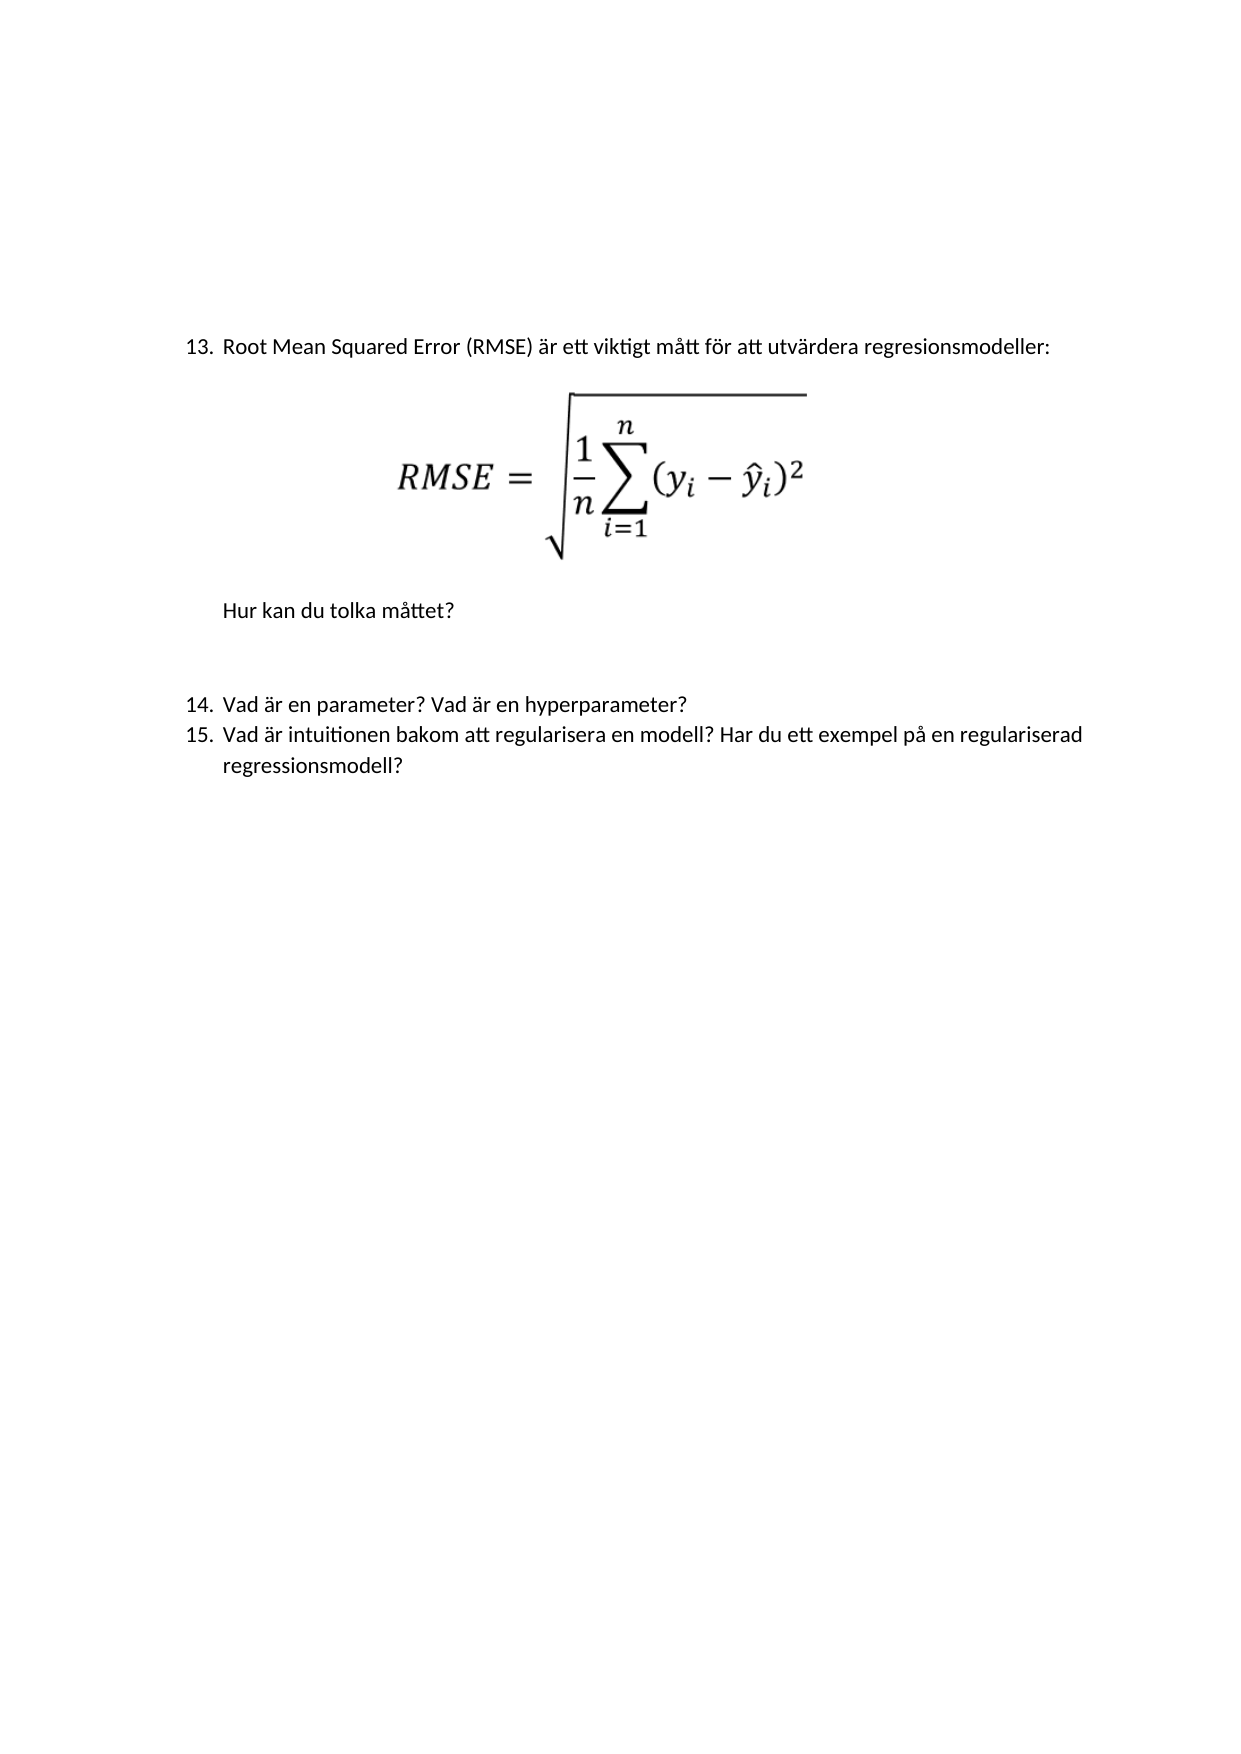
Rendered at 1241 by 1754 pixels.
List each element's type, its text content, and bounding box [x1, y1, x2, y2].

list Vad är intuitionen bakom att regularisera en modell? Har du ett exempel på en regulariserad regressionsmodell? [185, 721, 1093, 779]
text Hur kan du tolka måttet? [148, 597, 1093, 624]
list Vad är en parameter? Vad är en hyperparameter? [185, 690, 1093, 718]
picture [389, 373, 821, 564]
list Root Mean Squared Error (RMSE) är ett viktigt mått för att utvärdera regresionsmodeller: [185, 332, 1093, 390]
